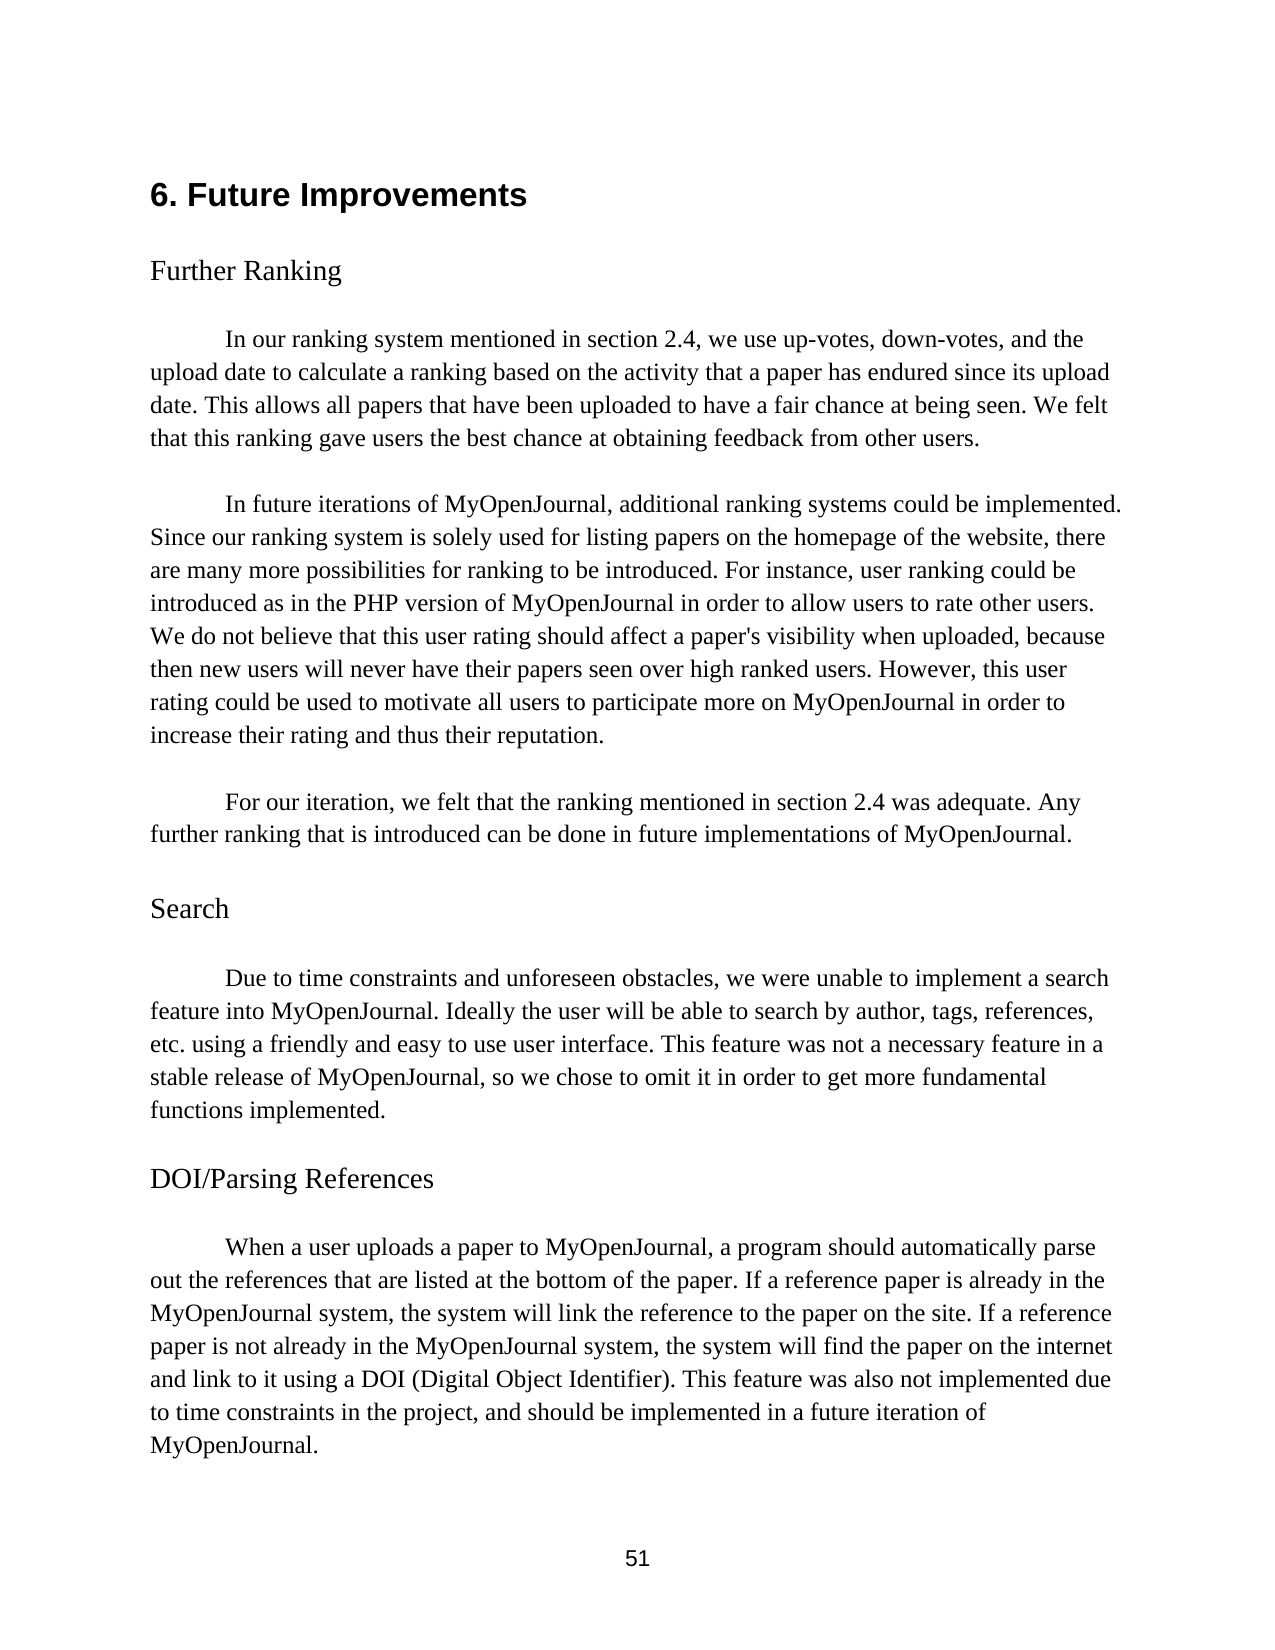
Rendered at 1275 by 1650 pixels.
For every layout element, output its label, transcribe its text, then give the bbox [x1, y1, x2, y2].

text Further Ranking [150, 253, 1125, 286]
text In future iterations of MyOpenJournal, additional ranking systems could be implemented. Since our ranking system is solely used for listing papers on the homepage of the website, there are many more possibilities for ranking to be introduced. For instance, user ranking could be introduced as in the PHP version of MyOpenJournal in order to allow users to rate other users. We do not believe that this user rating should affect a paper's visibility when uploaded, because then new users will never have their papers seen over high ranked users. However, this user rating could be used to motivate all users to participate more on MyOpenJournal in order to increase their rating and thus their reputation. [150, 489, 1125, 749]
text For our iteration, we felt that the ranking mentioned in section 2.4 was adequate. Any further ranking that is introduced can be done in future implementations of MyOpenJournal. [150, 787, 1125, 848]
text When a user uploads a paper to MyOpenJournal, a program should automatically parse out the references that are listed at the bottom of the paper. If a reference paper is already in the MyOpenJournal system, the system will link the reference to the paper on the site. If a reference paper is not already in the MyOpenJournal system, the system will find the paper on the internet and link to it using a DOI (Digital Object Identifier). This feature was also not implemented due to time constraints in the project, and should be implemented in a future iteration of MyOpenJournal. [150, 1232, 1125, 1459]
text Search [150, 891, 1125, 925]
text Due to time constraints and unforeseen obstacles, we were unable to implement a search feature into MyOpenJournal. Ideally the user will be able to search by author, tags, references, etc. using a friendly and easy to use user interface. This feature was not a necessary feature in a stable release of MyOpenJournal, so we chose to omit it in order to get more fundamental functions implemented. [150, 963, 1125, 1123]
subtitle 6. Future Improvements [150, 175, 1125, 213]
text In our ranking system mentioned in section 2.4, we use up-votes, down-votes, and the upload date to calculate a ranking based on the activity that a paper has endured since its upload date. This allows all papers that have been uploaded to have a fair chance at being seen. We felt that this ranking gave users the best chance at obtaining feedback from other users. [150, 324, 1125, 452]
text DOI/Parsing References [150, 1161, 1125, 1194]
